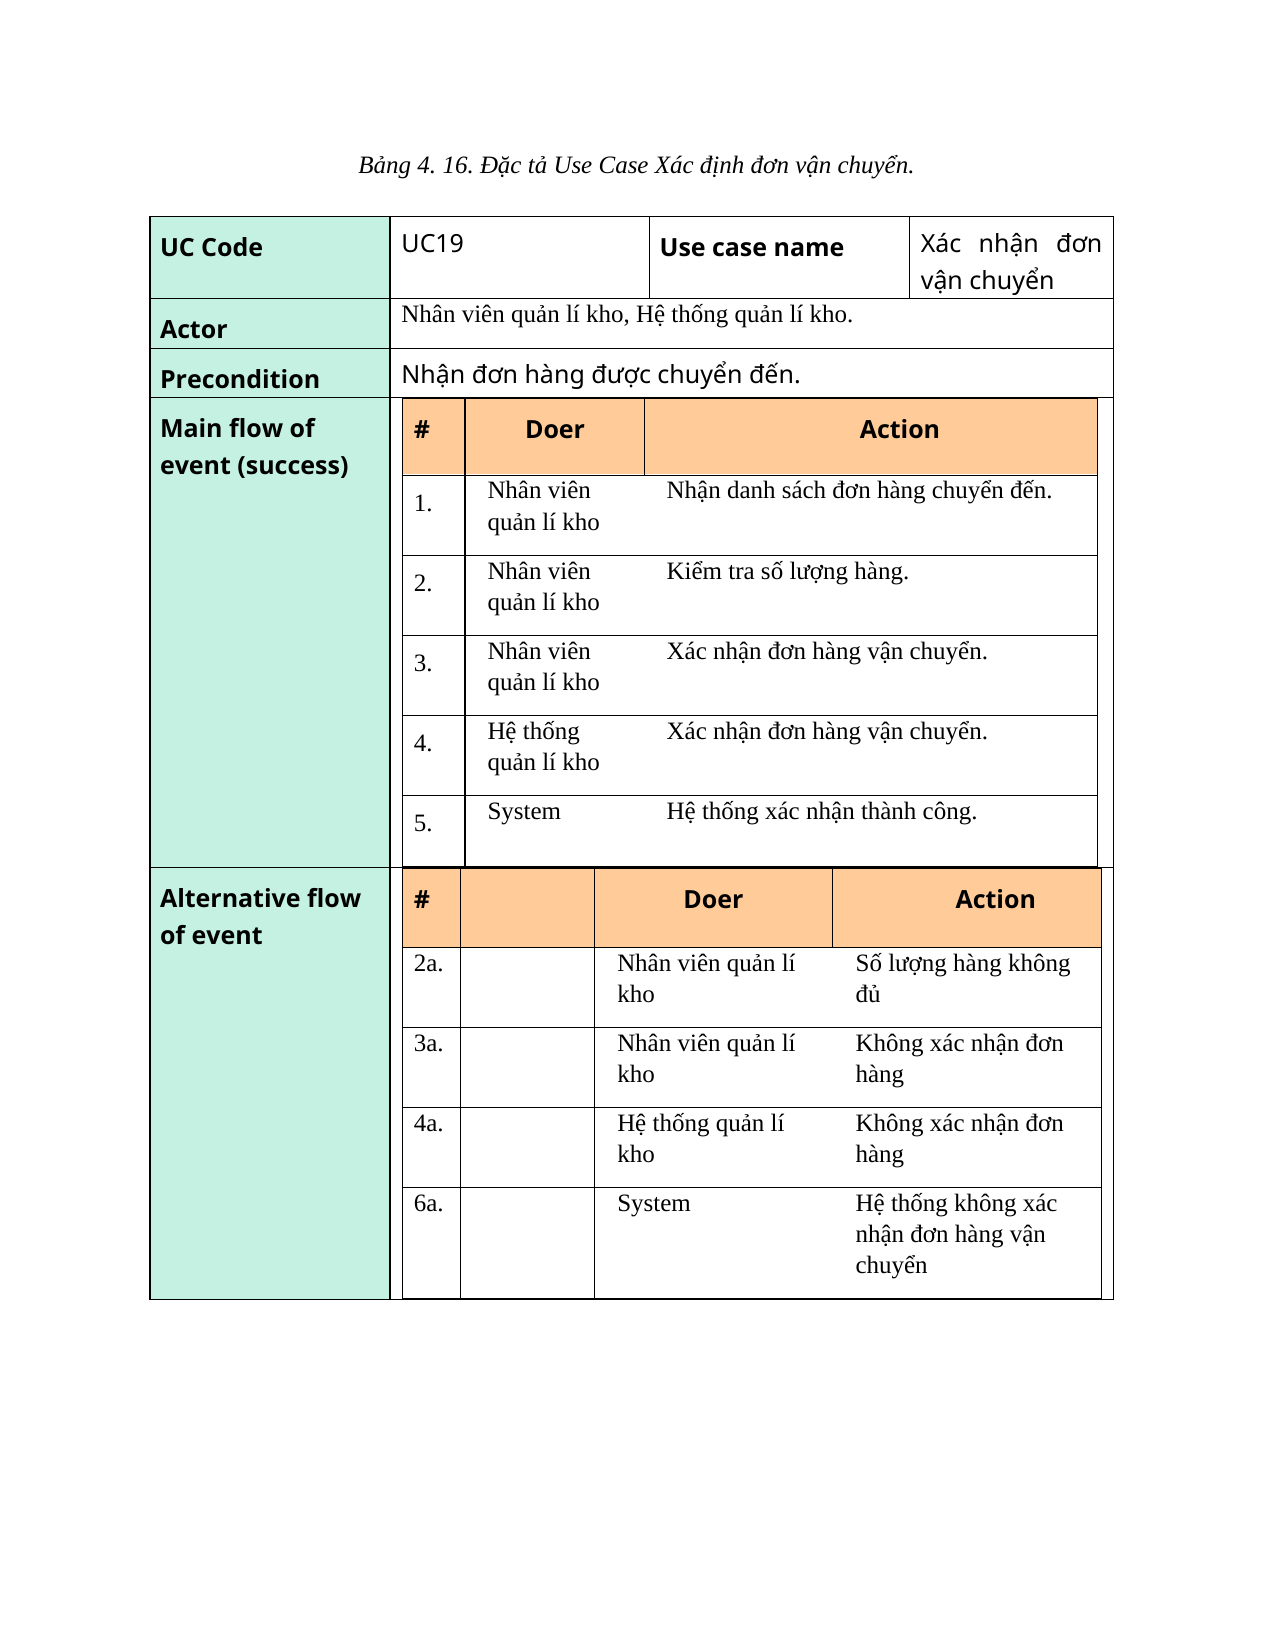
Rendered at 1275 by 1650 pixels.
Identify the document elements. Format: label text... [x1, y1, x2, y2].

table_cell Nhân viên quản lí kho, Hệ thống quản lí kho. [391, 299, 1113, 348]
table_cell [403, 1108, 460, 1187]
table_cell [461, 948, 594, 1027]
table_cell [461, 1108, 594, 1187]
table_header Xác nhận đơn vận chuyển [910, 217, 1113, 298]
table_cell [403, 796, 464, 866]
table_cell [595, 1108, 1101, 1187]
table_cell [466, 476, 1097, 555]
table_cell [461, 1028, 594, 1107]
table_cell [466, 716, 1097, 795]
table_cell [1098, 398, 1113, 867]
table_cell Precondition [151, 349, 389, 397]
table_cell [595, 1188, 1101, 1298]
table_cell [391, 868, 402, 1299]
table_cell [466, 636, 1097, 715]
table_cell [403, 476, 464, 555]
table_cell Nhận đơn hàng được chuyển đến. [391, 349, 1113, 397]
table_cell [403, 1188, 460, 1298]
table_cell [595, 948, 1101, 1027]
table_cell [466, 556, 1097, 635]
table_cell [403, 716, 464, 795]
table_cell [461, 1188, 594, 1298]
table_header UC Code [151, 217, 389, 298]
table_cell [466, 796, 1097, 866]
table_cell [1102, 868, 1113, 1299]
table_cell [391, 398, 402, 867]
table_cell [403, 948, 460, 1027]
text Bảng 4. 16. Đặc tả Use Case Xác định đơn vận chuyển. [150, 150, 1125, 179]
table_header Use case name [650, 217, 909, 298]
table_cell Main flow of event (success) [151, 398, 389, 867]
table_cell [403, 1028, 460, 1107]
table_cell Alternative flow of event [151, 868, 389, 1299]
table_cell [403, 636, 464, 715]
table_cell Actor [151, 299, 389, 348]
table_cell [403, 556, 464, 635]
table_header UC19 [391, 217, 649, 298]
table_cell [595, 1028, 1101, 1107]
